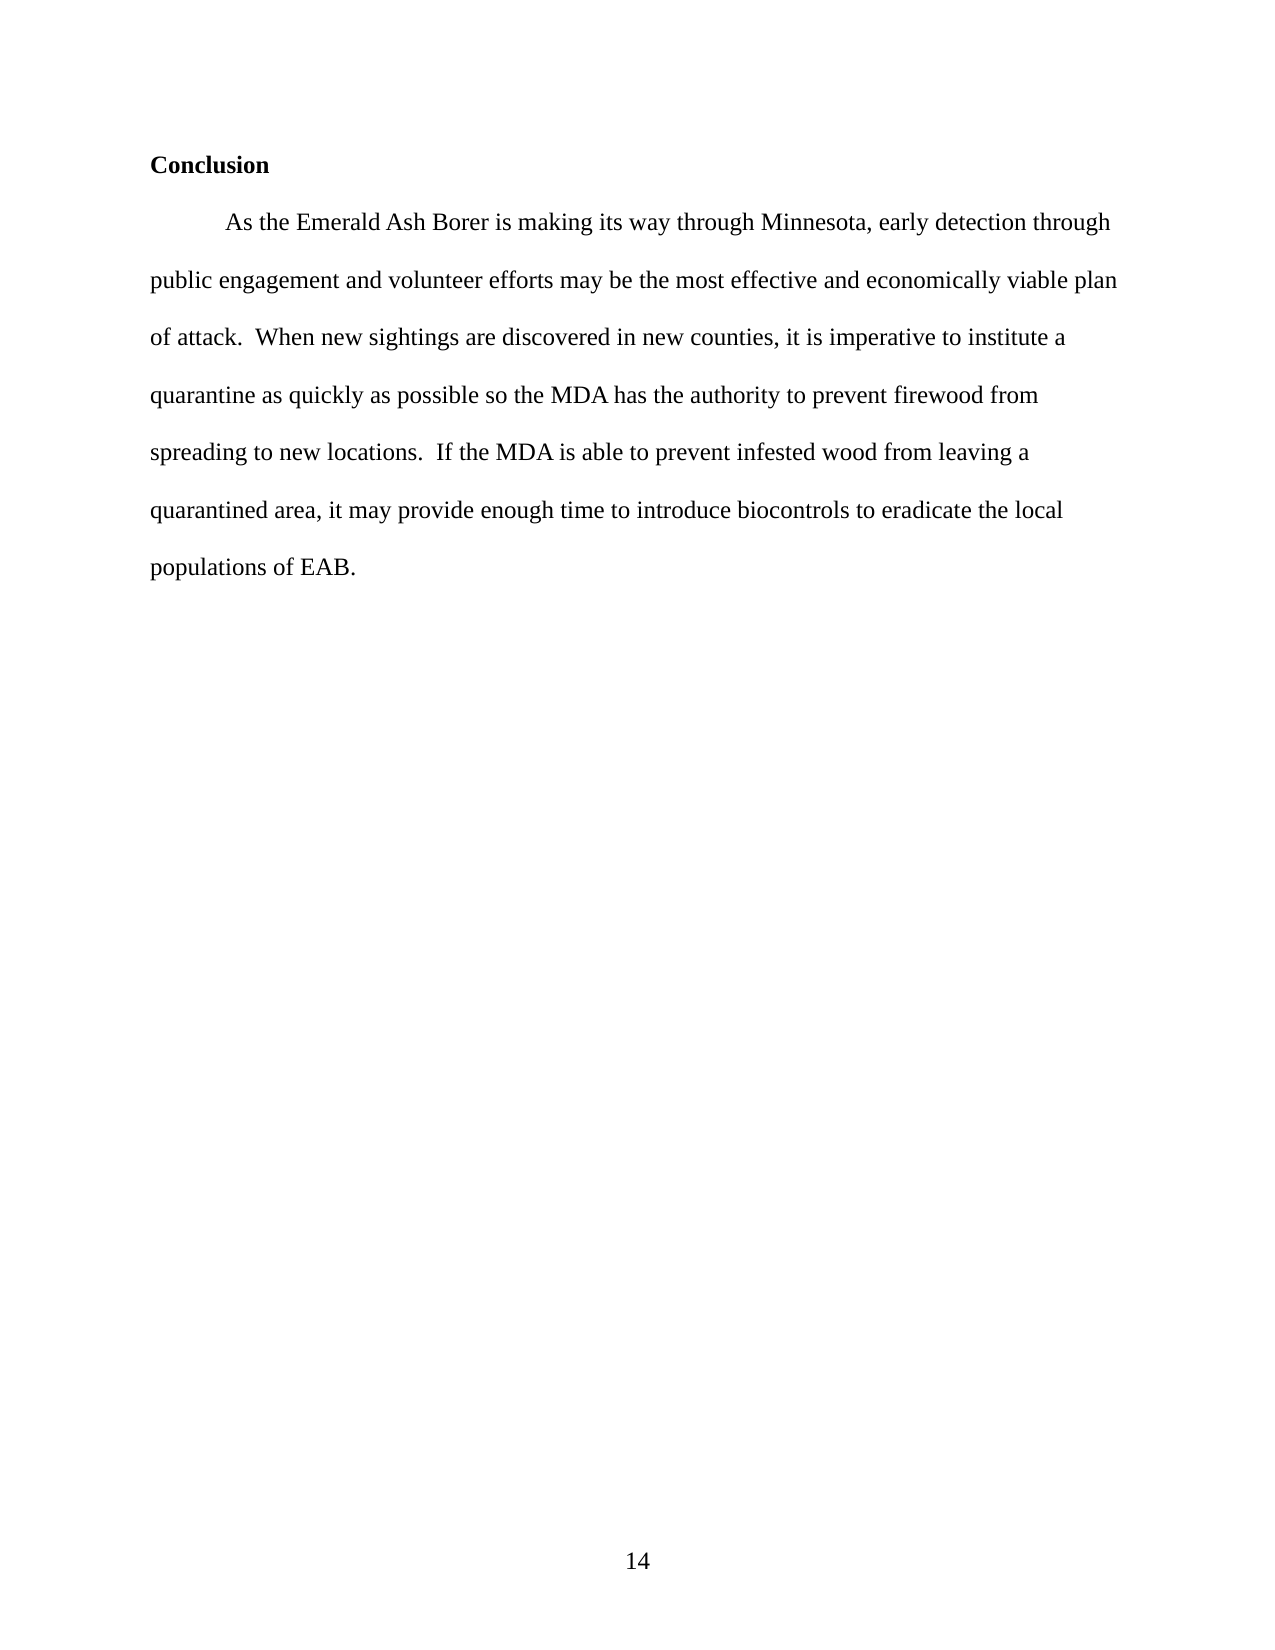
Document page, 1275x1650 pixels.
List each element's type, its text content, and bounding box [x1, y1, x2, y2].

text As the Emerald Ash Borer is making its way through Minnesota, early detection through public engagement and volunteer efforts may be the most effective and economically viable plan of attack. When new sightings are discovered in new counties, it is imperative to institute a quarantine as quickly as possible so the MDA has the authority to prevent firewood from spreading to new locations. If the MDA is able to prevent infested wood from leaving a quarantined area, it may provide enough time to introduce biocontrols to eradicate the local populations of EAB. [150, 207, 1125, 581]
subtitle Conclusion [150, 150, 1125, 179]
